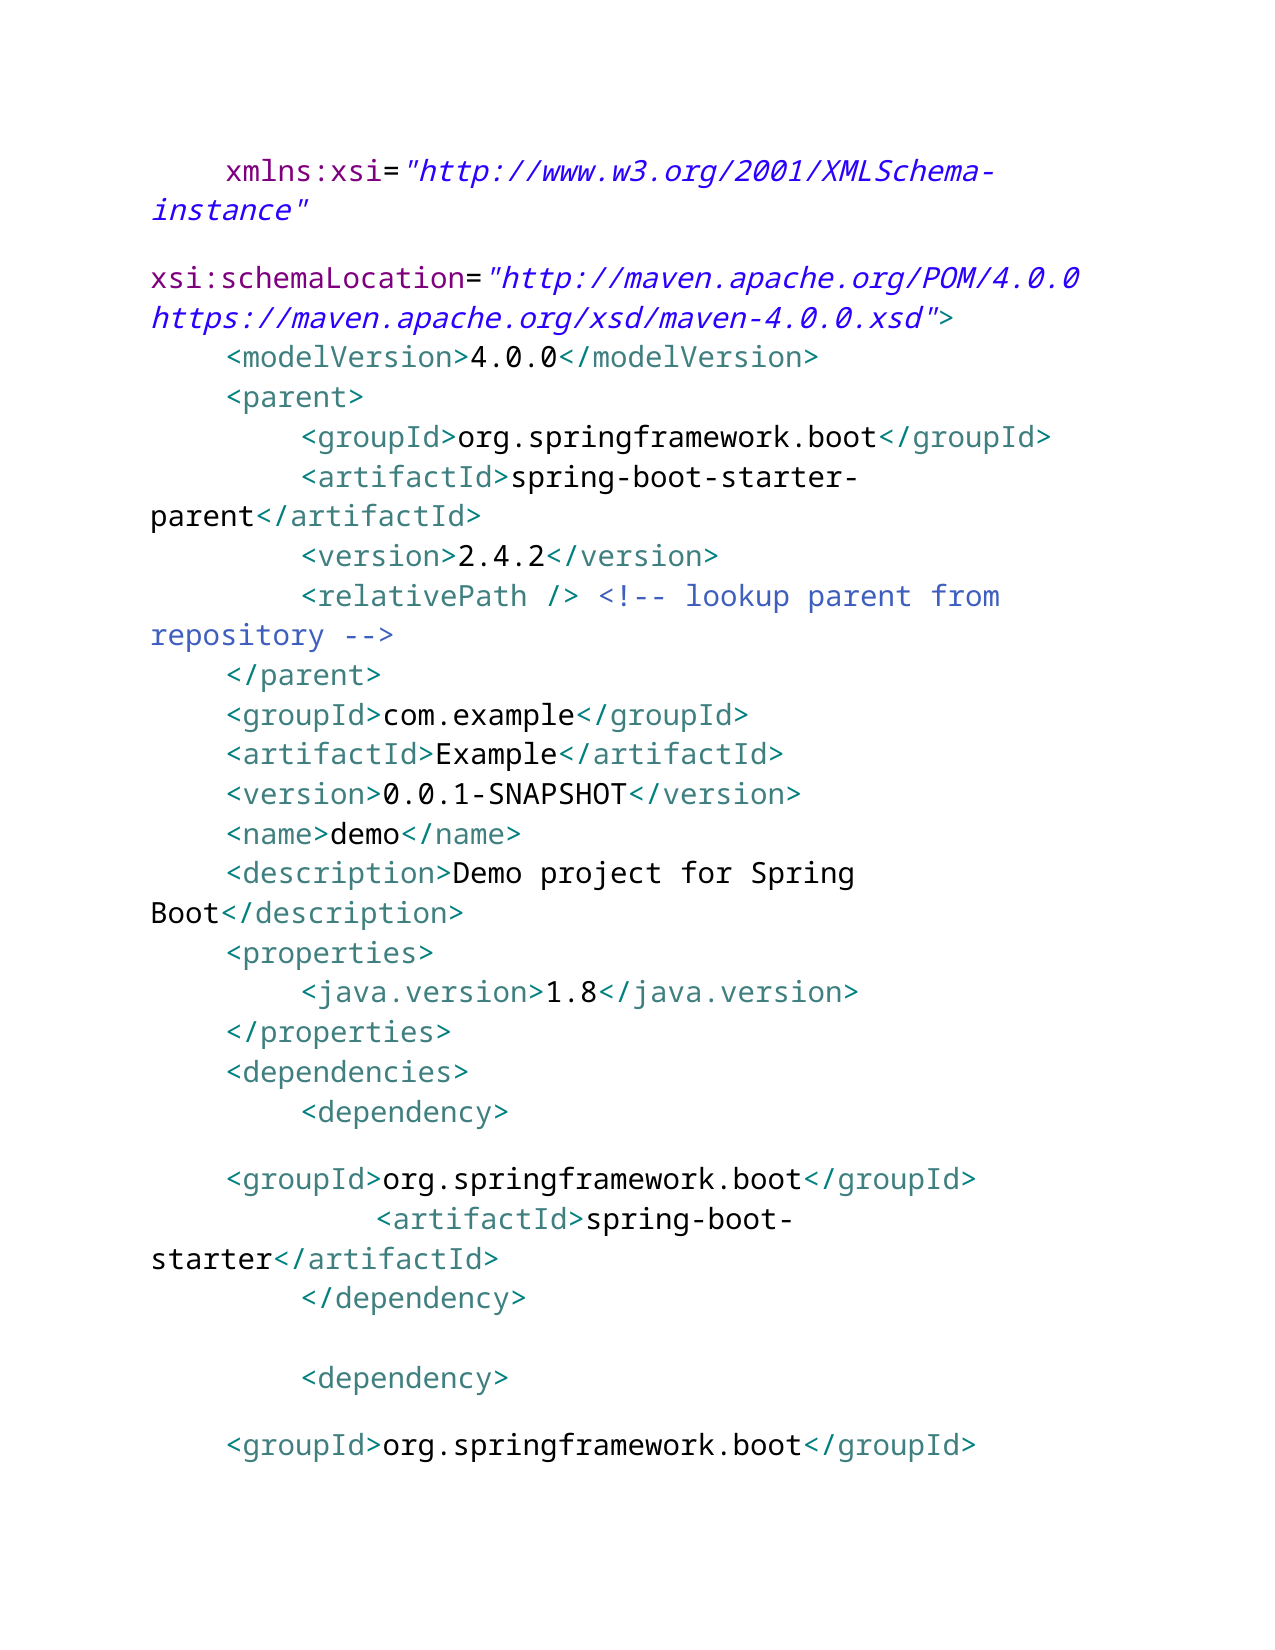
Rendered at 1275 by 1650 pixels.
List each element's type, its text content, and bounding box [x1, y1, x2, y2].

text <java.version>1.8</java.version> [150, 972, 1125, 1011]
text <dependency> [150, 1091, 1125, 1131]
text <groupId>com.example</groupId> [150, 694, 1125, 734]
text <artifactId>Example</artifactId> [150, 734, 1125, 773]
text </properties> [150, 1011, 1125, 1051]
text <artifactId>spring-boot-starter-parent</artifactId> [150, 456, 1125, 535]
text <name>demo</name> [150, 813, 1125, 853]
text <artifactId>spring-boot-starter</artifactId> [150, 1198, 1125, 1278]
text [150, 1131, 1125, 1198]
text <modelVersion>4.0.0</modelVersion> [150, 337, 1125, 376]
text </parent> [150, 654, 1125, 694]
text <dependency> [150, 1357, 1125, 1397]
text <description>Demo project for Spring Boot</description> [150, 853, 1125, 932]
text <version>2.4.2</version> [150, 535, 1125, 575]
text xmlns:xsi="http://www.w3.org/2001/XMLSchema-instance" [150, 150, 1125, 229]
text <dependencies> [150, 1051, 1125, 1091]
text xsi:schemaLocation="http://maven.apache.org/POM/4.0.0 https://maven.apache.org/xsd/maven-4.0.0.xsd"> [150, 229, 1125, 337]
text </dependency> [150, 1278, 1125, 1317]
text <properties> [150, 932, 1125, 972]
text <relativePath /> <!-- lookup parent from repository --> [150, 575, 1125, 654]
text <parent> [150, 376, 1125, 416]
text <version>0.0.1-SNAPSHOT</version> [150, 773, 1125, 813]
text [150, 1397, 1125, 1464]
text <groupId>org.springframework.boot</groupId> [150, 416, 1125, 456]
